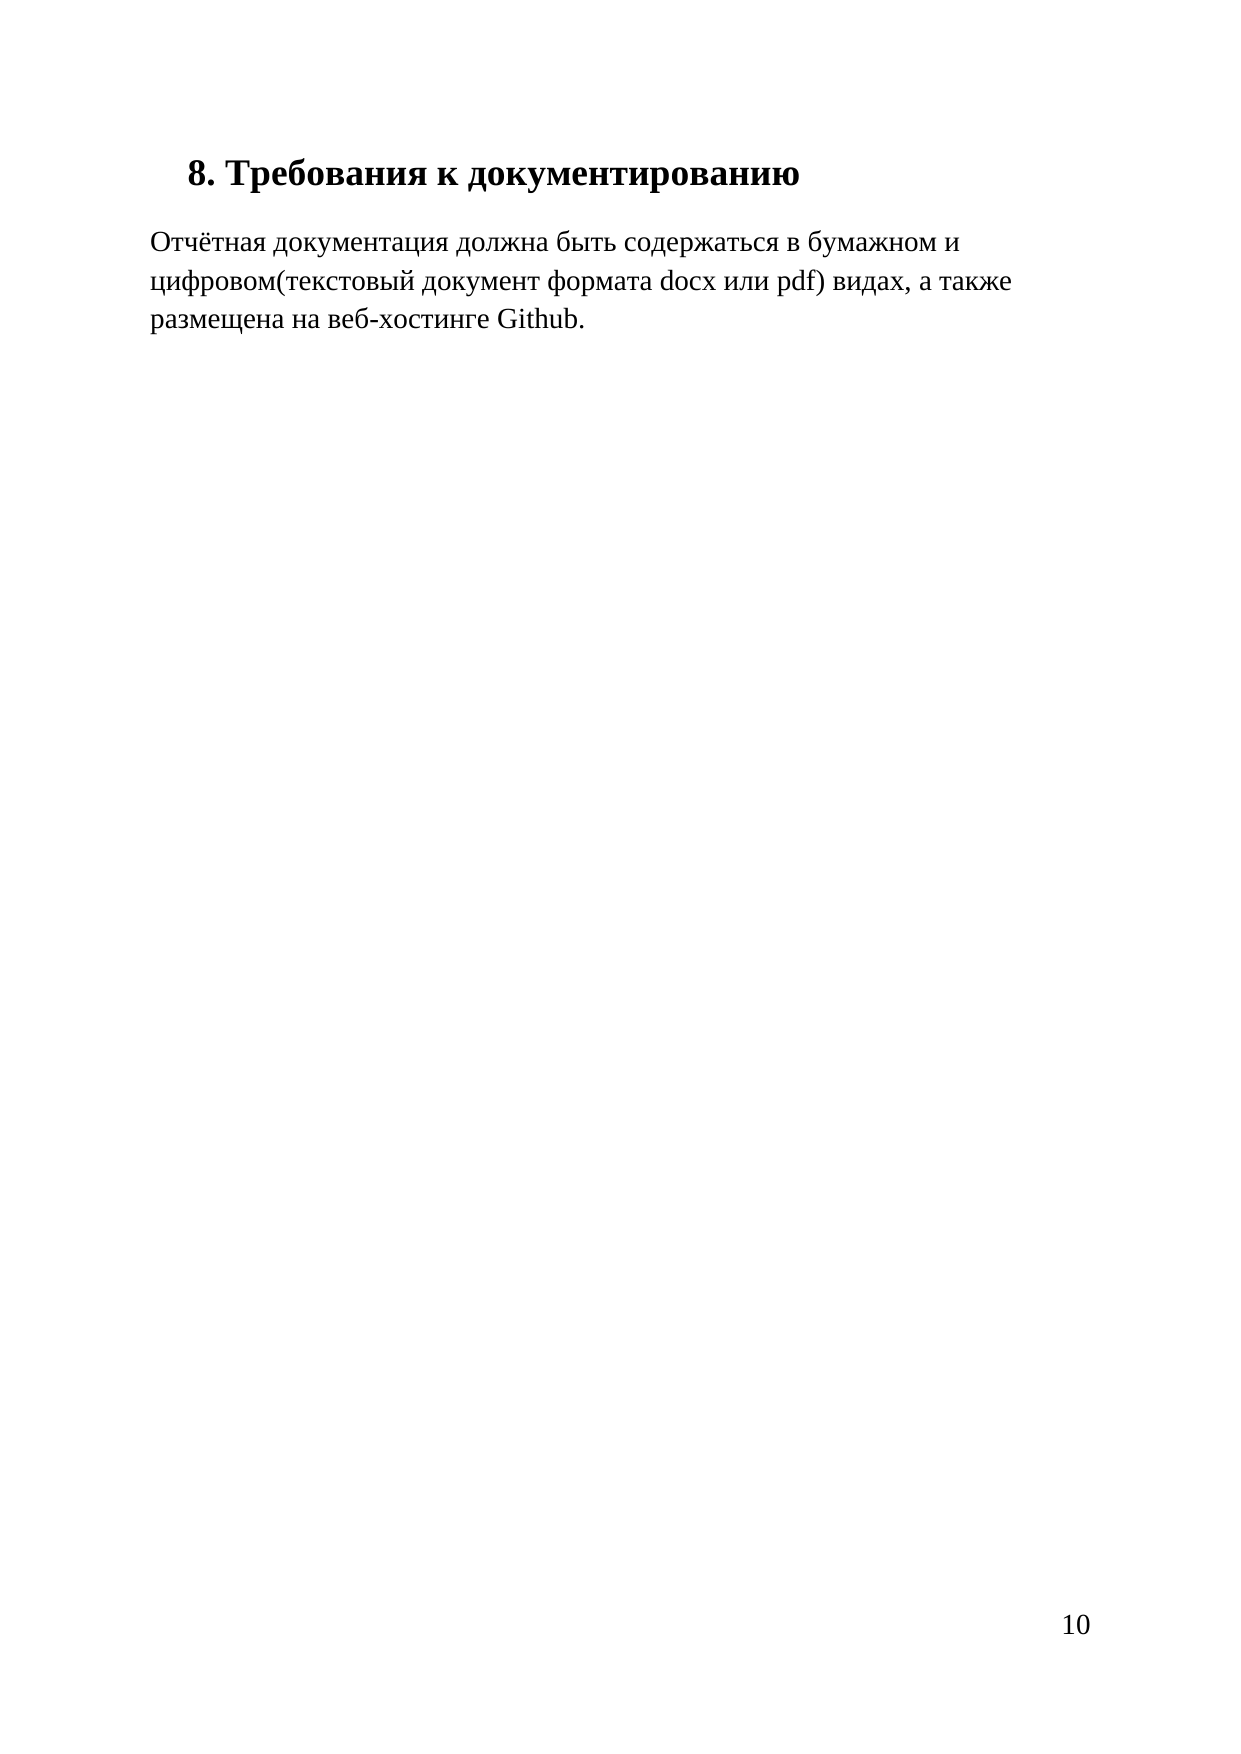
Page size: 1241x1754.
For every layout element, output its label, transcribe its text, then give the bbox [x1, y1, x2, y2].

subtitle Требования к документированию [187, 150, 1090, 193]
text Отчётная документация должна быть содержаться в бумажном и цифровом(текстовый документ формата docx или pdf) видах, а также размещена на веб-хостинге Github. [150, 224, 1090, 335]
